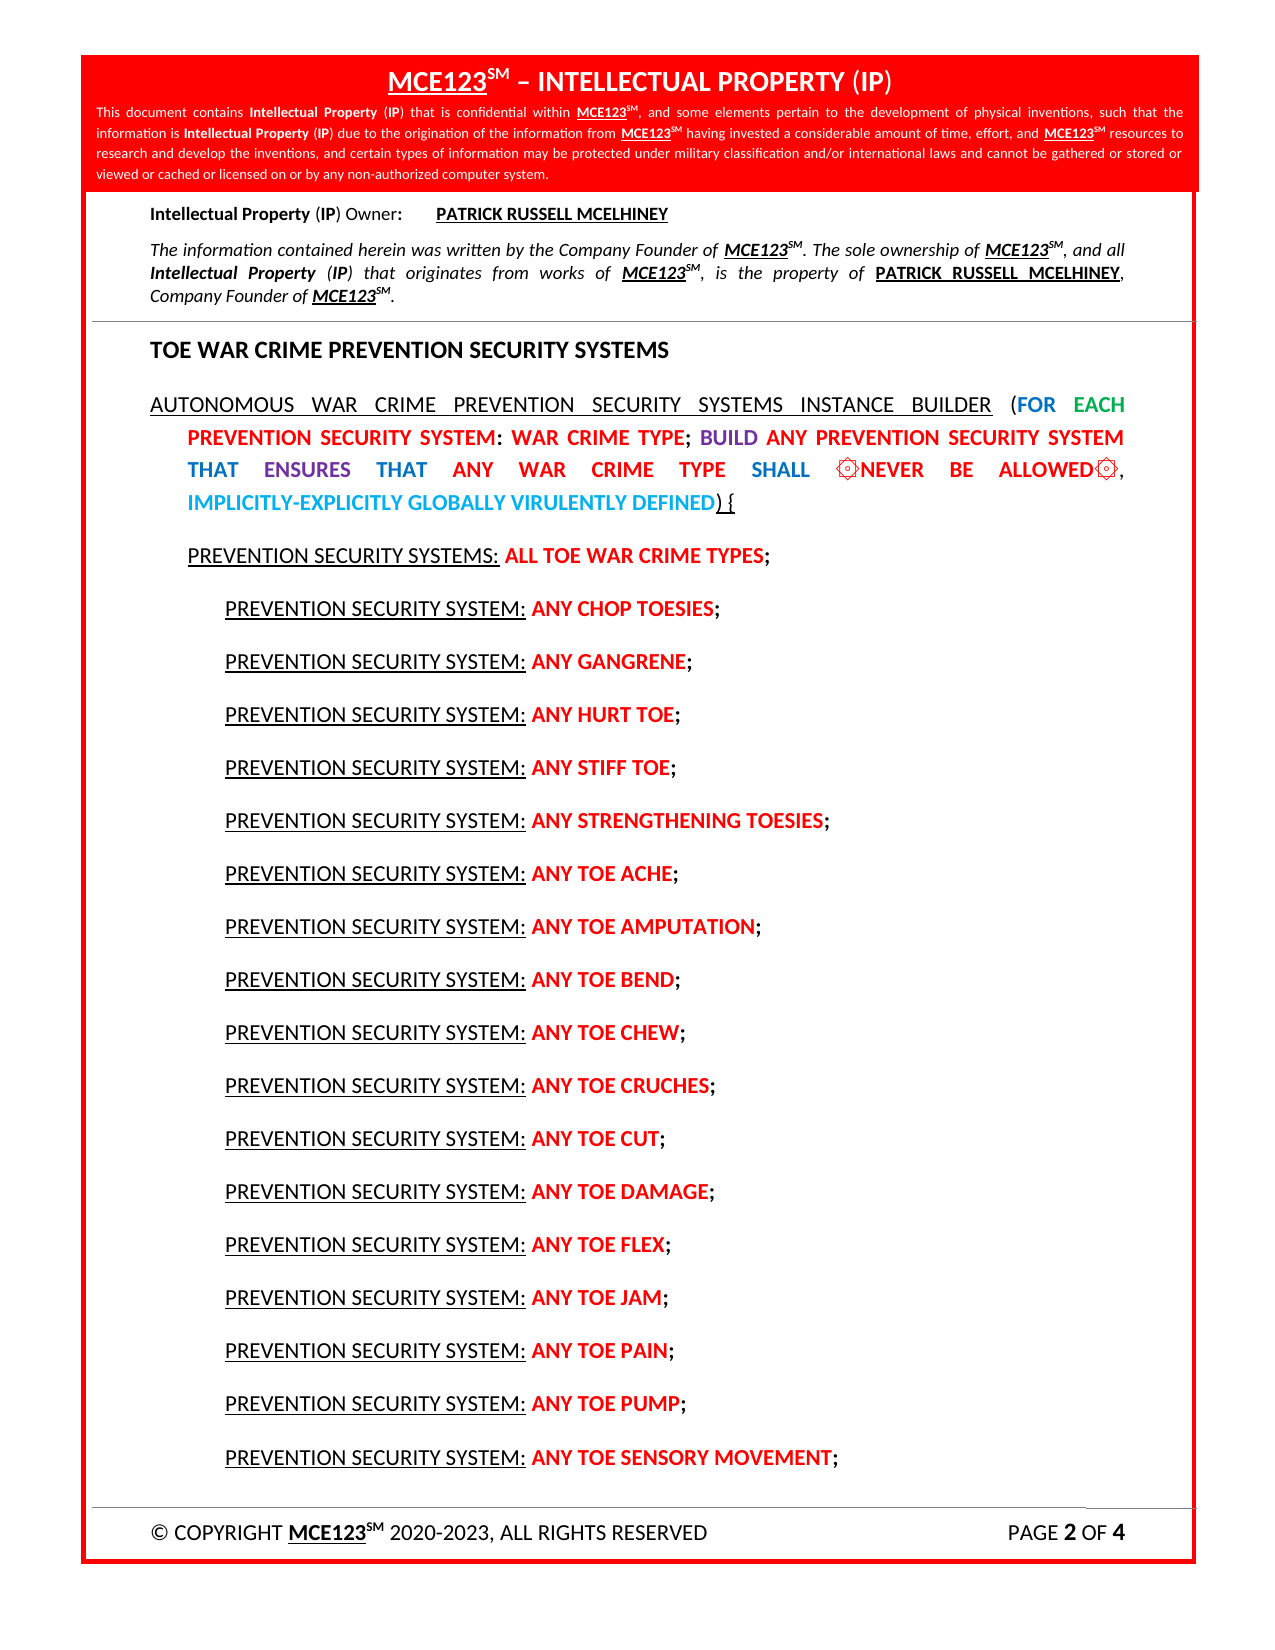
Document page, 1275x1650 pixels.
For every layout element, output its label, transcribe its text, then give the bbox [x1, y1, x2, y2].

text PREVENTION SECURITY SYSTEM: ANY TOE PUMP; [187, 1389, 1125, 1418]
text PREVENTION SECURITY SYSTEM: ANY TOE CRUCHES; [187, 1071, 1125, 1099]
text PREVENTION SECURITY SYSTEM: ANY TOE CHEW; [187, 1018, 1125, 1046]
text PREVENTION SECURITY SYSTEM: ANY TOE JAM; [150, 1283, 1125, 1312]
text PREVENTION SECURITY SYSTEM: ANY TOE SENSORY MOVEMENT; [150, 1443, 1125, 1471]
text PREVENTION SECURITY SYSTEM: ANY TOE ACHE; [187, 859, 1125, 887]
text PREVENTION SECURITY SYSTEM: ANY TOE CUT; [150, 1124, 1125, 1152]
text PREVENTION SECURITY SYSTEM: ANY CHOP TOESIES; [187, 594, 1125, 622]
text PREVENTION SECURITY SYSTEM: ANY HURT TOE; [150, 700, 1125, 728]
text PREVENTION SECURITY SYSTEM: ANY TOE FLEX; [150, 1231, 1125, 1258]
text AUTONOMOUS WAR CRIME PREVENTION SECURITY SYSTEMS INSTANCE BUILDER (FOR EACH PREVENTION SECURITY SYSTEM: WAR CRIME TYPE; BUILD ANY PREVENTION SECURITY SYSTEM THAT ENSURES THAT ANY WAR CRIME TYPE SHALL ۞NEVER BE ALLOWED۞, IMPLICITLY-EXPLICITLY GLOBALLY VIRULENTLY DEFINED) { [150, 391, 1125, 516]
text PREVENTION SECURITY SYSTEM: ANY TOE PAIN; [187, 1337, 1125, 1364]
text PREVENTION SECURITY SYSTEMS: ALL TOE WAR CRIME TYPES; [187, 541, 1125, 569]
text PREVENTION SECURITY SYSTEM: ANY TOE DAMAGE; [187, 1177, 1125, 1206]
text PREVENTION SECURITY SYSTEM: ANY STRENGTHENING TOESIES; [187, 806, 1125, 834]
text TOE WAR CRIME PREVENTION SECURITY SYSTEMS [150, 335, 1125, 365]
text PREVENTION SECURITY SYSTEM: ANY TOE BEND; [187, 965, 1125, 993]
text PREVENTION SECURITY SYSTEM: ANY STIFF TOE; [150, 753, 1125, 781]
text PREVENTION SECURITY SYSTEM: ANY TOE AMPUTATION; [187, 912, 1125, 940]
text PREVENTION SECURITY SYSTEM: ANY GANGRENE; [187, 647, 1125, 675]
